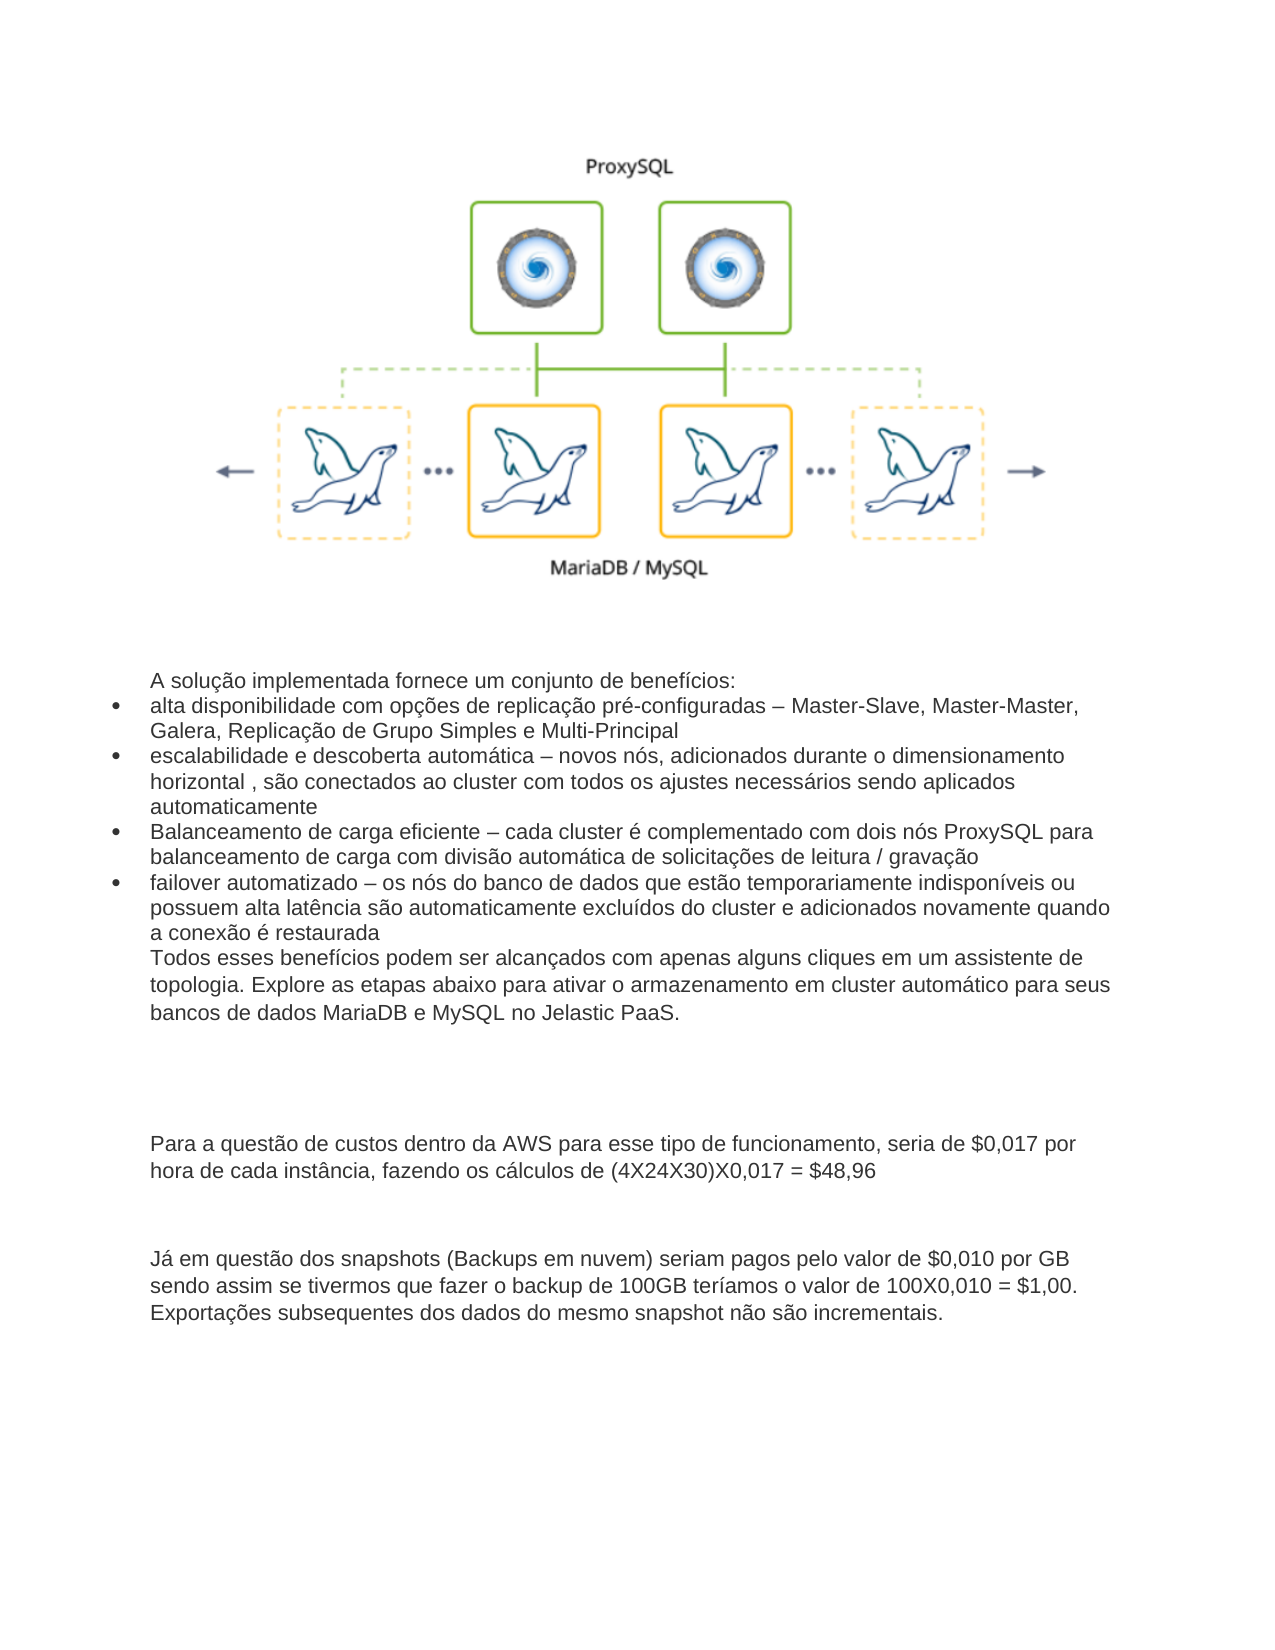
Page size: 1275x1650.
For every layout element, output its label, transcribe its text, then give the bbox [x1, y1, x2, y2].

text Todos esses benefícios podem ser alcançados com apenas alguns cliques em um assistente de topologia. Explore as etapas abaixo para ativar o armazenamento em cluster automático para seus bancos de dados MariaDB e MySQL no Jelastic PaaS. [150, 945, 1125, 1025]
list Balanceamento de carga eficiente – cada cluster é complementado com dois nós ProxySQL para balanceamento de carga com divisão automática de solicitações de leitura / gravação [112, 819, 1125, 869]
text Já em questão dos snapshots (Backups em nuvem) seriam pagos pelo valor de $0,010 por GB sendo assim se tivermos que fazer o backup de 100GB teríamos o valor de 100X0,010 = $1,00. Exportações subsequentes dos dados do mesmo snapshot não são incrementais. [150, 1246, 1125, 1326]
text Para a questão de custos dentro da AWS para esse tipo de funcionamento, seria de $0,017 por hora de cada instância, fazendo os cálculos de (4X24X30)X0,017 = $48,96 [150, 1131, 1125, 1183]
list failover automatizado – os nós do banco de dados que estão temporariamente indisponíveis ou possuem alta latência são automaticamente excluídos do cluster e adicionados novamente quando a conexão é restaurada [112, 869, 1125, 945]
list escalabilidade e descoberta automática – novos nós, adicionados durante o dimensionamento horizontal , são conectados ao cluster com todos os ajustes necessários sendo aplicados automaticamente [112, 743, 1125, 819]
list alta disponibilidade com opções de replicação pré-configuradas – Master-Slave, Master-Master, Galera, Replicação de Grupo Simples e Multi-Principal [112, 693, 1125, 743]
text A solução implementada fornece um conjunto de benefícios: [150, 668, 1125, 693]
picture [150, 150, 1125, 602]
